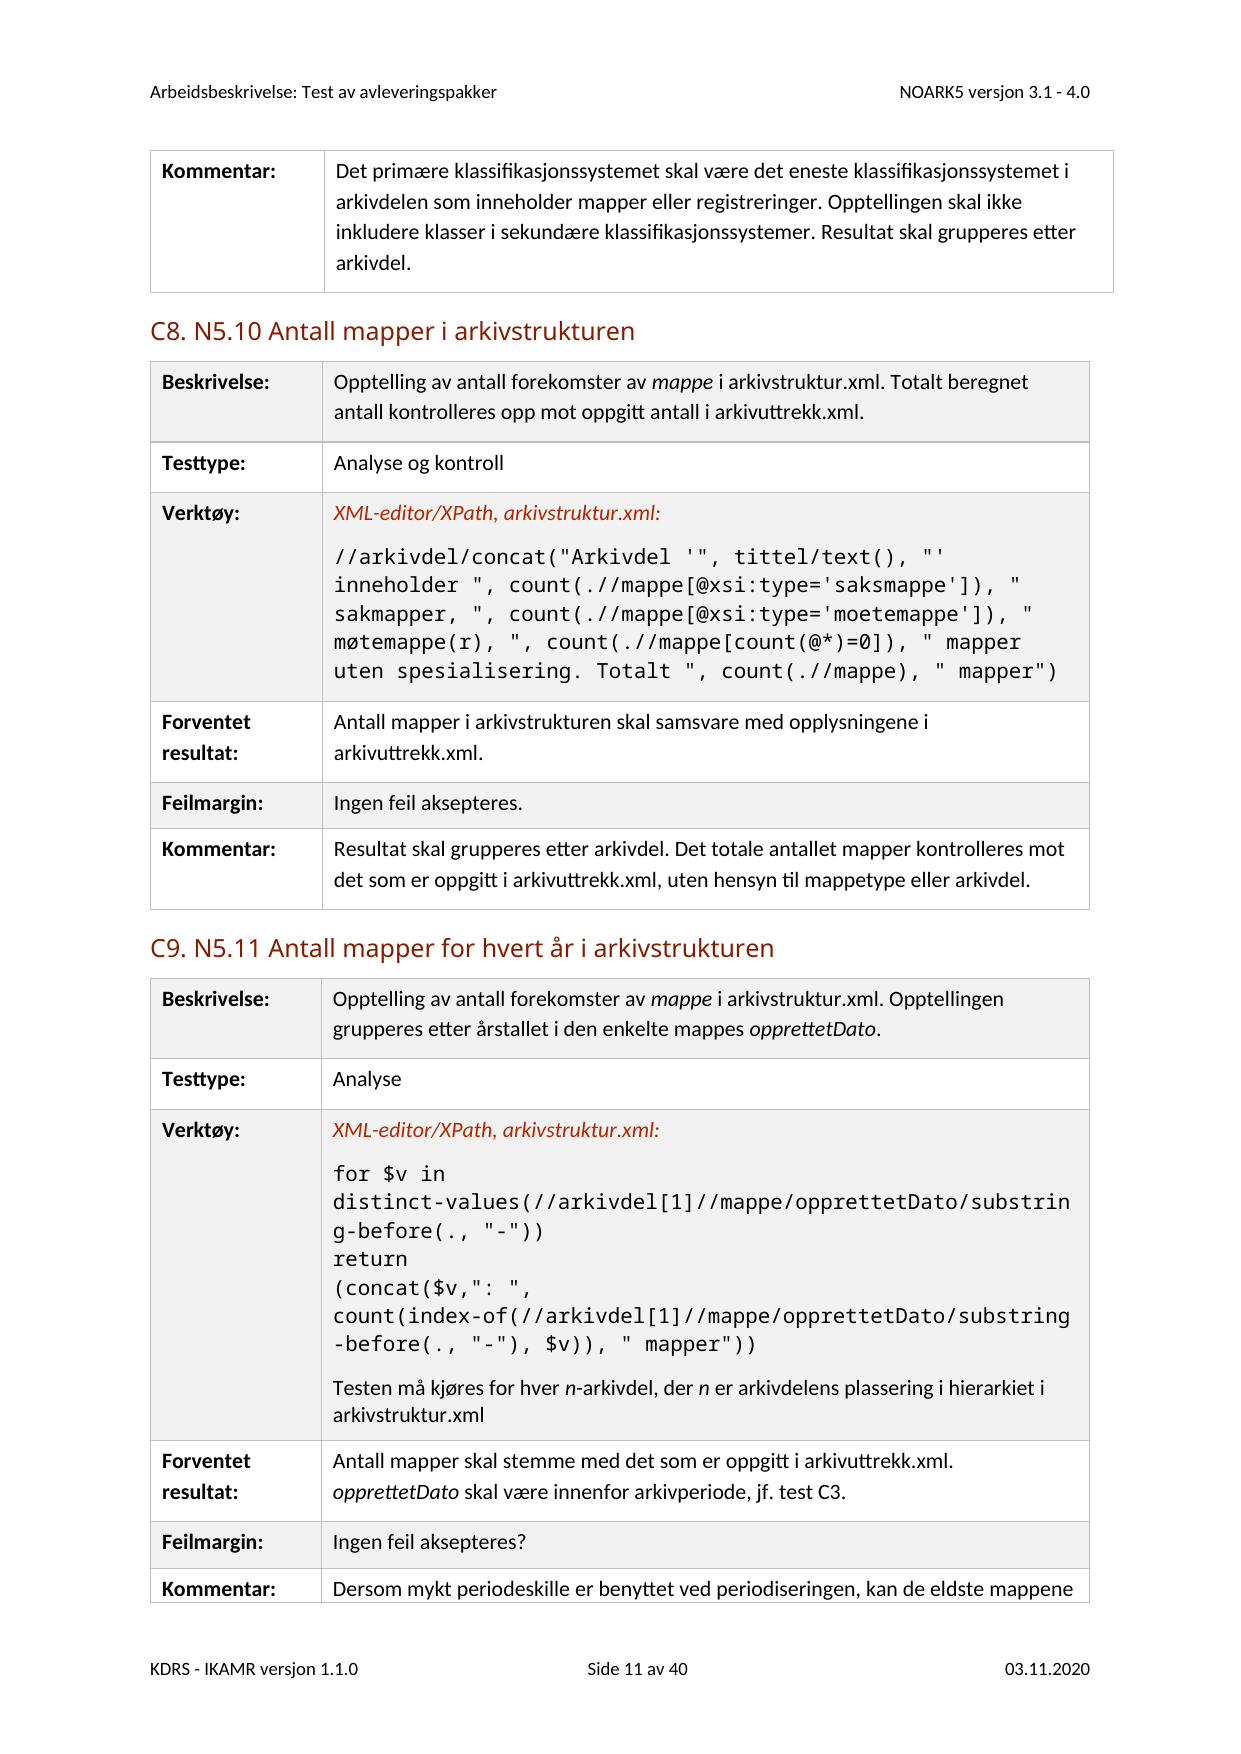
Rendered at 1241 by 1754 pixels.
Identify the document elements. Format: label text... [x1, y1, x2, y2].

table_cell Analyse [322, 1059, 1089, 1108]
table_cell Ingen feil aksepteres? [322, 1522, 1089, 1568]
table_cell Ingen feil aksepteres. [323, 783, 1089, 828]
table_cell Feilmargin: [151, 783, 322, 828]
table_cell Antall mapper skal stemme med det som er oppgitt i arkivuttrekk.xml. opprettetDato skal være innenfor arkivperiode, jf. test C3. [322, 1441, 1089, 1521]
table_header Opptelling av antall forekomster av mappe i arkivstruktur.xml. Totalt beregnet antall kontrolleres opp mot oppgitt antall i arkivuttrekk.xml. [323, 362, 1089, 441]
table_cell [322, 1569, 1089, 1602]
table_cell Verktøy: [151, 1110, 321, 1440]
table_cell Testtype: [151, 443, 322, 492]
table_header Opptelling av antall forekomster av mappe i arkivstruktur.xml. Opptellingen grupperes etter årstallet i den enkelte mappes opprettetDato. [322, 979, 1089, 1058]
subtitle C9. N5.11 Antall mapper for hvert år i arkivstrukturen [150, 931, 1090, 965]
table_header Beskrivelse: [151, 362, 322, 441]
table_cell XML-editor/XPath, arkivstruktur.xml: for $v in distinct-values(//arkivdel[1]//mappe/opprettetDato/substring-before(., "-")) return (concat($v,": ", count(index-of(//arkivdel[1]//mappe/opprettetDato/substring-before(., "-"), $v)), " mapper")) Testen må kjøres for hver n-arkivdel, der n er arkivdelens plassering i hierarkiet i arkivstruktur.xml [322, 1110, 1089, 1440]
table_cell Kommentar: [151, 151, 324, 292]
table_cell Verktøy: [151, 493, 322, 701]
table_cell Det primære klassifikasjonssystemet skal være det eneste klassifikasjonssystemet i arkivdelen som inneholder mapper eller registreringer. Opptellingen skal ikke inkludere klasser i sekundære klassifikasjonssystemer. Resultat skal grupperes etter arkivdel. [325, 151, 1113, 292]
table_cell Resultat skal grupperes etter arkivdel. Det totale antallet mapper kontrolleres mot det som er oppgitt i arkivuttrekk.xml, uten hensyn til mappetype eller arkivdel. [323, 829, 1089, 909]
table_cell Kommentar: [151, 1569, 321, 1602]
table_cell XML-editor/XPath, arkivstruktur.xml: //arkivdel/concat("Arkivdel '", tittel/text(), "' inneholder ", count(.//mappe[@xsi:type='saksmappe']), " sakmapper, ", count(.//mappe[@xsi:type='moetemappe']), " møtemappe(r), ", count(.//mappe[count(@*)=0]), " mapper uten spesialisering. Totalt ", count(.//mappe), " mapper") [323, 493, 1089, 701]
table_cell Forventet resultat: [151, 702, 322, 782]
table_cell Forventet resultat: [151, 1441, 321, 1521]
table_cell Feilmargin: [151, 1522, 321, 1568]
table_cell Antall mapper i arkivstrukturen skal samsvare med opplysningene i arkivuttrekk.xml. [323, 702, 1089, 782]
table_header Beskrivelse: [151, 979, 321, 1058]
table_cell Kommentar: [151, 829, 322, 909]
subtitle C8. N5.10 Antall mapper i arkivstrukturen [150, 314, 1090, 348]
table_cell Analyse og kontroll [323, 443, 1089, 492]
table_cell Testtype: [151, 1059, 321, 1108]
